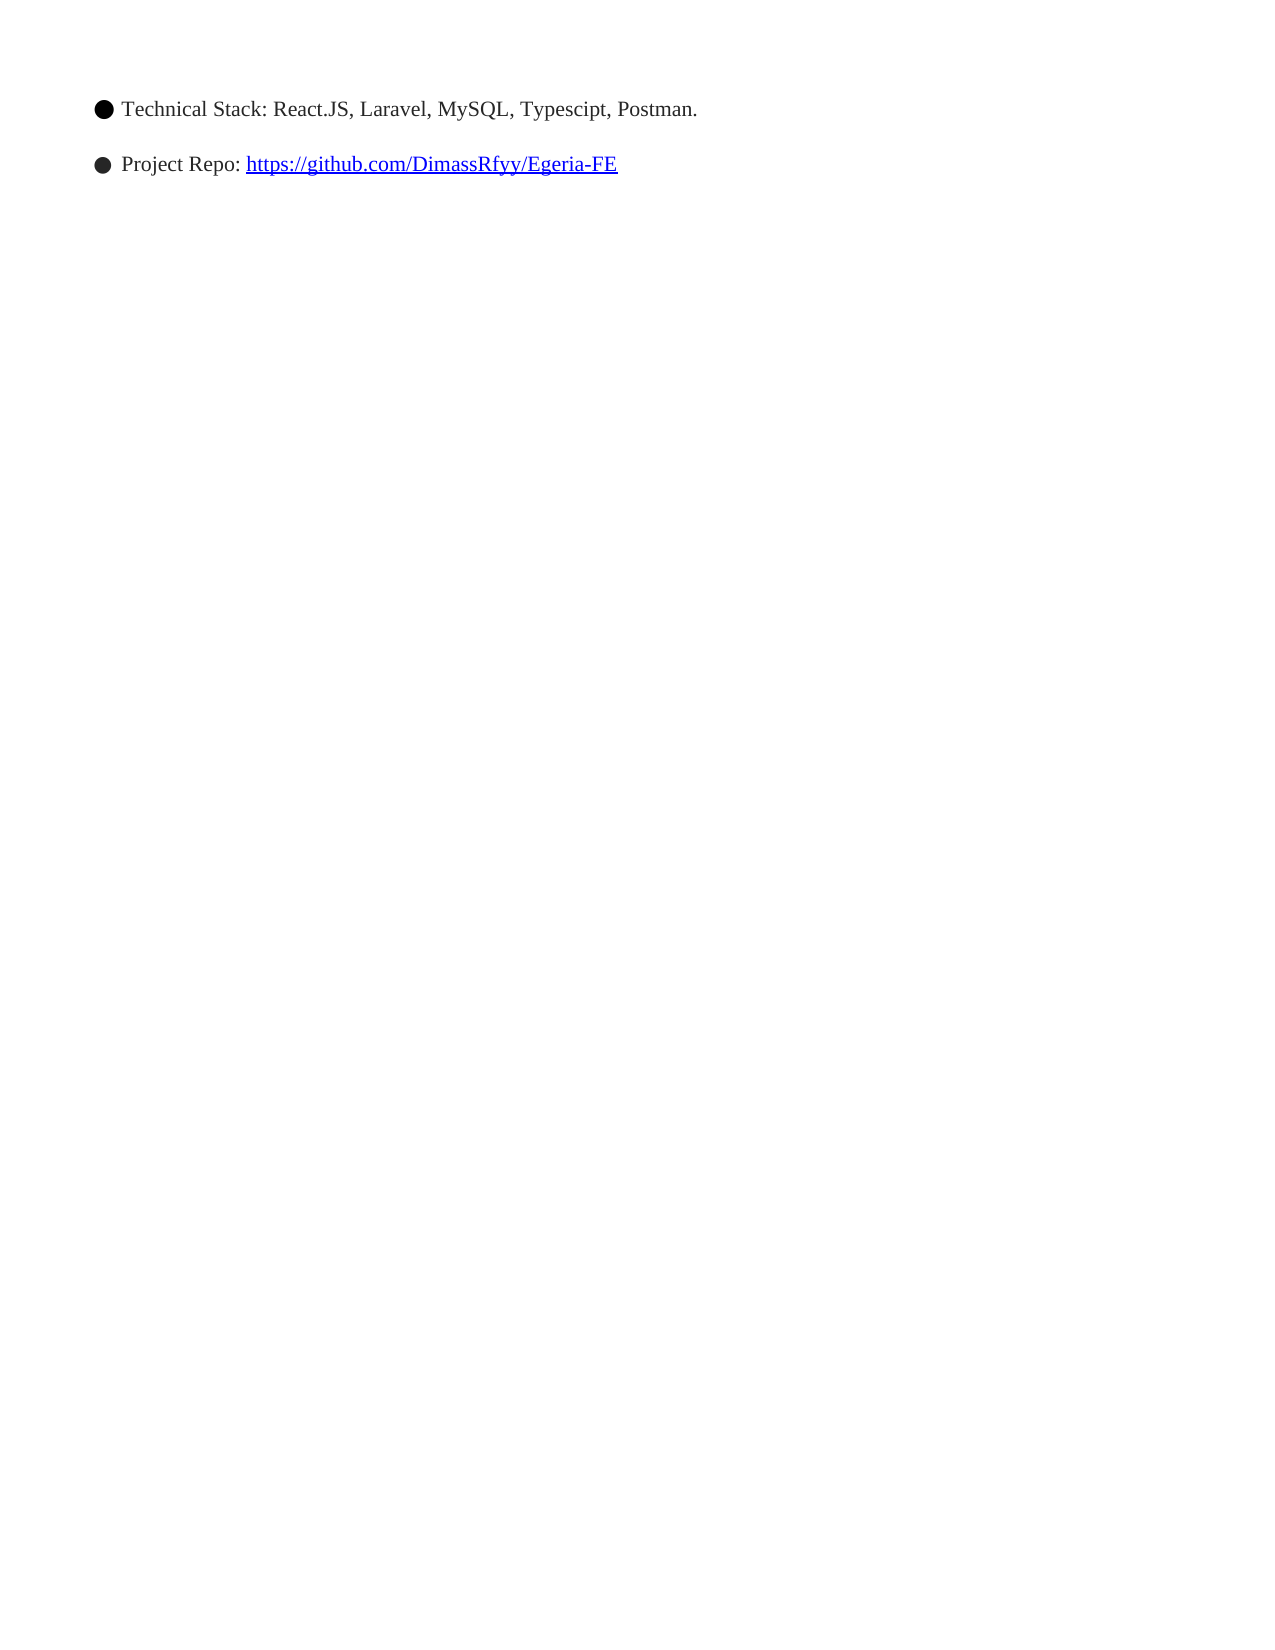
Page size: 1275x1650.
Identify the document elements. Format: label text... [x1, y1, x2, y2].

list Project Repo: https://github.com/DimassRfyy/Egeria-FE [93, 138, 1183, 183]
list Technical Stack: React.JS, Laravel, MySQL, Typescipt, Postman. [93, 80, 1183, 131]
